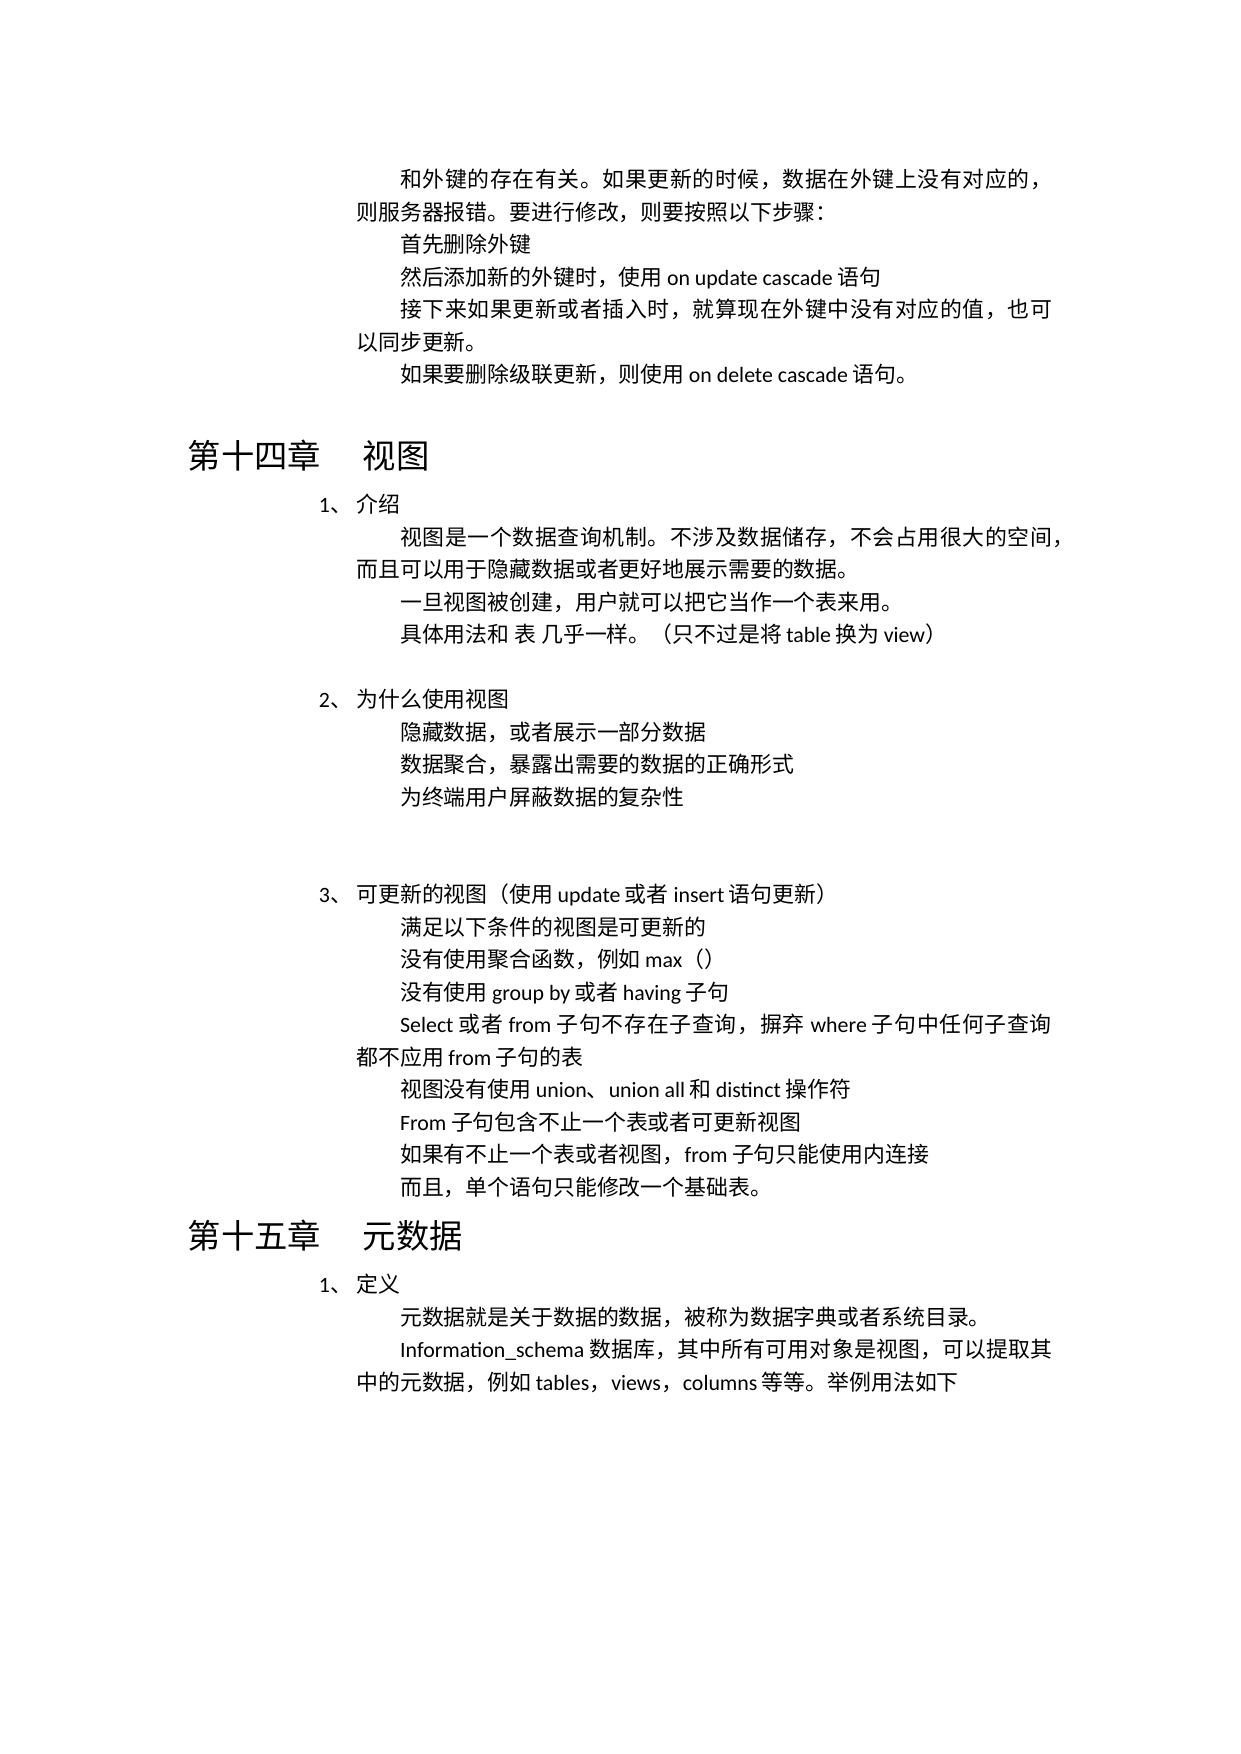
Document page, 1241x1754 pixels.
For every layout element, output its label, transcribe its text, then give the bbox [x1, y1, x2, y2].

text 具体用法和 表 几乎一样。（只不过是将table换为view） [356, 617, 1053, 649]
text 接下来如果更新或者插入时，就算现在外键中没有对应的值，也可以同步更新。 [356, 292, 1053, 357]
list 为什么使用视图 [319, 682, 1053, 714]
list 介绍 [319, 487, 1053, 519]
text 和外键的存在有关。如果更新的时候，数据在外键上没有对应的，则服务器报错。要进行修改，则要按照以下步骤： [356, 162, 1053, 227]
list 元数据 [187, 1202, 1053, 1267]
text 元数据就是关于数据的数据，被称为数据字典或者系统目录。 [356, 1299, 1053, 1332]
list 定义 [319, 1267, 1053, 1299]
text 数据聚合，暴露出需要的数据的正确形式 [356, 747, 1053, 779]
list 可更新的视图（使用update或者 insert语句更新） [319, 877, 1053, 909]
text 没有使用group by或者having子句 [356, 974, 1053, 1007]
list 视图 [187, 422, 1053, 487]
text Information_schema数据库，其中所有可用对象是视图，可以提取其中的元数据，例如tables，views，columns等等。举例用法如下 [356, 1332, 1053, 1397]
text 然后添加新的外键时，使用on update cascade语句 [356, 259, 1053, 292]
text 如果有不止一个表或者视图，from子句只能使用内连接 [356, 1137, 1053, 1169]
text 视图是一个数据查询机制。不涉及数据储存，不会占用很大的空间，而且可以用于隐藏数据或者更好地展示需要的数据。 [356, 519, 1053, 584]
text Select或者from子句不存在子查询，摒弃where子句中任何子查询都不应用from子句的表 [356, 1007, 1053, 1072]
text 而且，单个语句只能修改一个基础表。 [356, 1169, 1053, 1202]
text 没有使用聚合函数，例如max（） [356, 942, 1053, 974]
text 如果要删除级联更新，则使用on delete cascade语句。 [356, 357, 1053, 389]
text 为终端用户屏蔽数据的复杂性 [356, 779, 1053, 812]
text 首先删除外键 [356, 227, 1053, 259]
text 视图没有使用union、union all和distinct操作符 [356, 1072, 1053, 1104]
text 一旦视图被创建，用户就可以把它当作一个表来用。 [356, 584, 1053, 617]
text 满足以下条件的视图是可更新的 [356, 909, 1053, 942]
text 隐藏数据，或者展示一部分数据 [356, 714, 1053, 747]
text From子句包含不止一个表或者可更新视图 [356, 1104, 1053, 1137]
